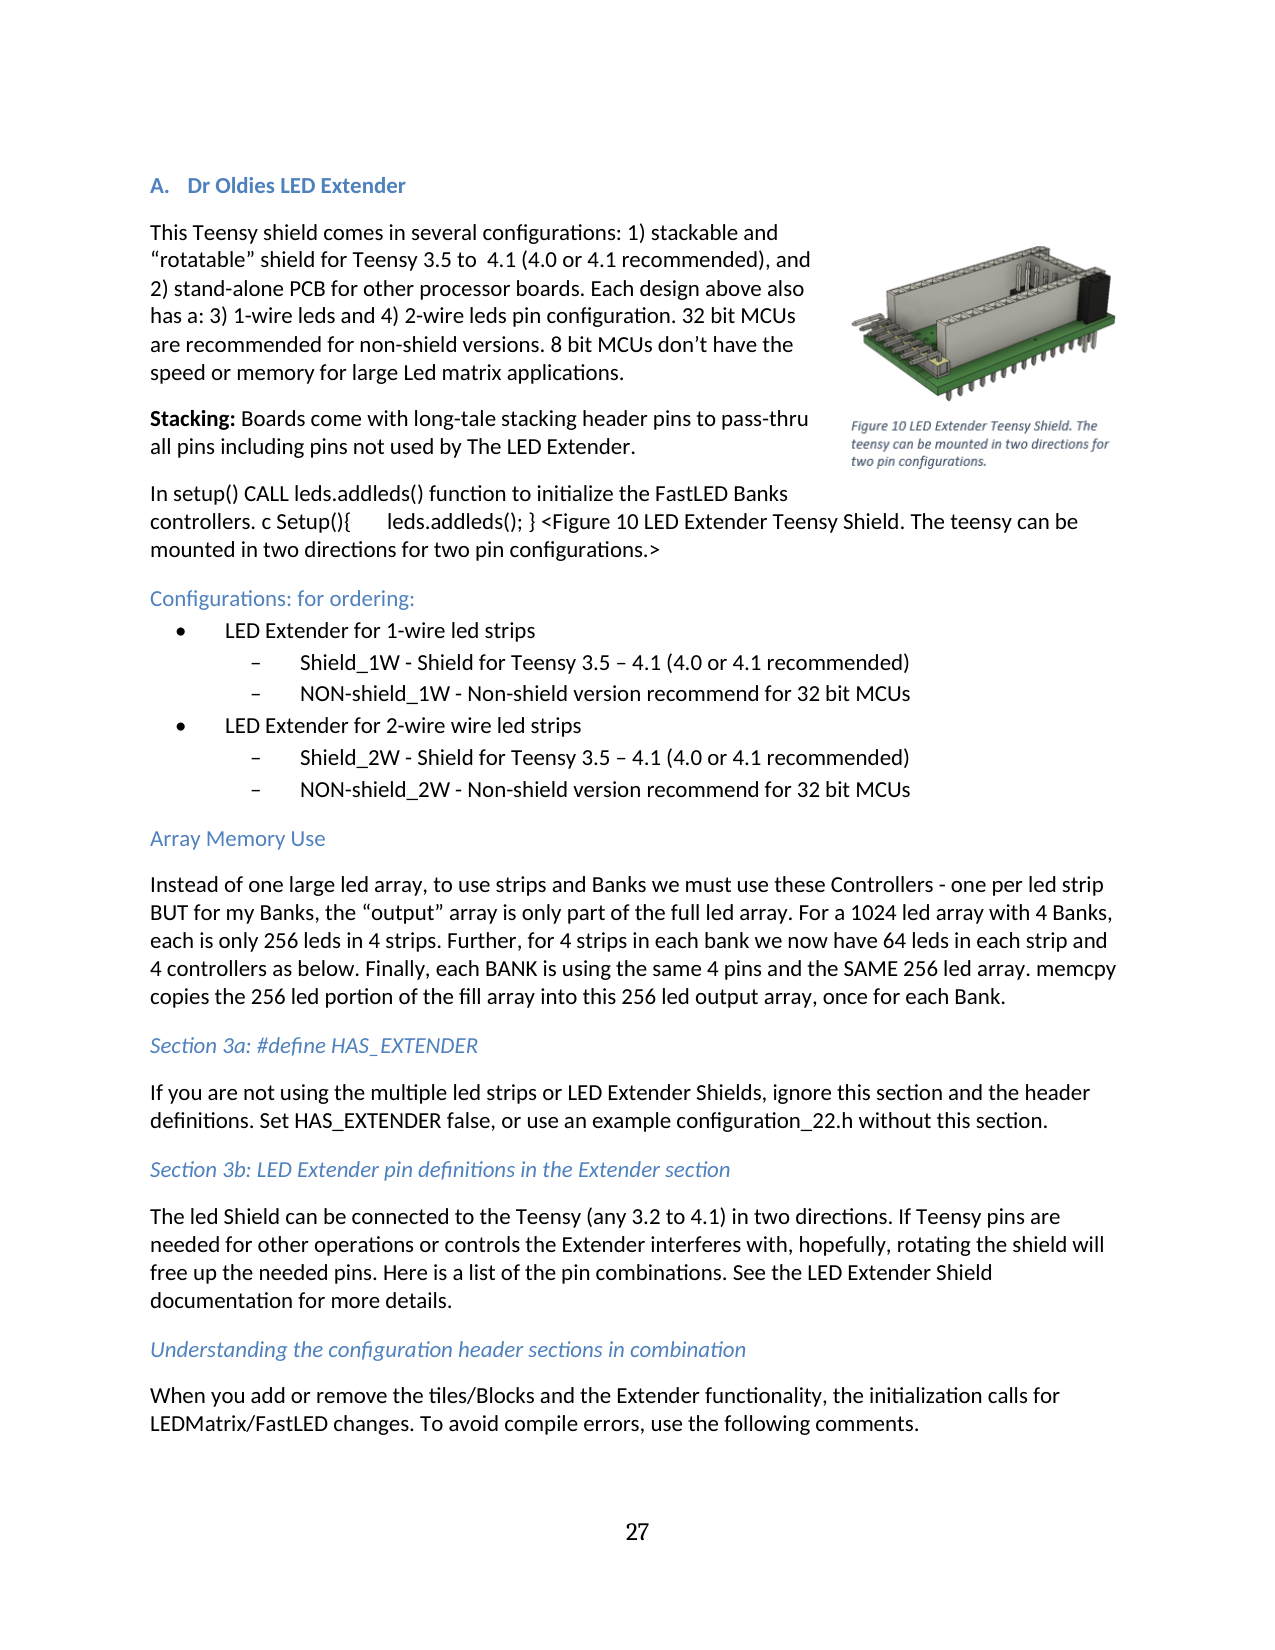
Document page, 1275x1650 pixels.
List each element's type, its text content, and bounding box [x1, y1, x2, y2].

subtitle Section 3a: #define HAS_EXTENDER [150, 1031, 1125, 1059]
text Instead of one large led array, to use strips and Banks we must use these Controllers - one per led strip BUT for my Banks, the “output” array is only part of the full led array. For a 1024 led array with 4 Banks, each is only 256 leds in 4 strips. Further, for 4 strips in each bank we now have 64 leds in each strip and 4 controllers as below. Finally, each BANK is using the same 4 pins and the SAME 256 led array. memcpy copies the 256 led portion of the fill array into this 256 led output array, once for each Bank. [150, 870, 1125, 1011]
text When you add or remove the tiles/Blocks and the Extender functionality, the initialization calls for LEDMatrix/FastLED changes. To avoid compile errors, use the following comments. [150, 1381, 1125, 1437]
list Shield_2W - Shield for Teensy 3.5 – 4.1 (4.0 or 4.1 recommended) [250, 743, 1125, 771]
list LED Extender for 2-wire wire led strips [175, 711, 1125, 739]
subtitle Dr Oldies LED Extender [150, 171, 1125, 199]
subtitle Section 3b: LED Extender pin definitions in the Extender section [150, 1155, 1125, 1183]
list NON-shield_1W - Non-shield version recommend for 32 bit MCUs [250, 679, 1125, 707]
subtitle Understanding the configuration header sections in combination [150, 1335, 1125, 1363]
text In setup() CALL leds.addleds() function to initialize the FastLED Banks controllers. c Setup(){ leds.addleds(); } <Figure 10 LED Extender Teensy Shield. The teensy can be mounted in two directions for two pin configurations.> [150, 479, 1125, 563]
text The led Shield can be connected to the Teensy (any 3.2 to 4.1) in two directions. If Teensy pins are needed for other operations or controls the Extender interferes with, hopefully, rotating the shield will free up the needed pins. Here is a list of the pin combinations. See the LED Extender Shield documentation for more details. [150, 1202, 1125, 1314]
text Stacking: Boards come with long-tale stacking header pins to pass-thru all pins including pins not used by The LED Extender. [150, 404, 832, 461]
text If you are not using the multiple led strips or LED Extender Shields, ignore this section and the header definitions. Set HAS_EXTENDER false, or use an example configuration_22.h without this section. [150, 1078, 1125, 1134]
text This Teensy shield comes in several configurations: 1) stackable and “rotatable” shield for Teensy 3.5 to 4.1 (4.0 or 4.1 recommended), and 2) stand-alone PCB for other processor boards. Each design above also has a: 3) 1-wire leds and 4) 2-wire leds pin configuration. 32 bit MCUs are recommended for non-shield versions. 8 bit MCUs don’t have the speed or memory for large Led matrix applications. [150, 218, 1125, 386]
picture [832, 219, 1123, 472]
list NON-shield_2W - Non-shield version recommend for 32 bit MCUs [250, 775, 1125, 803]
subtitle Configurations: for ordering: [150, 584, 1125, 612]
list Shield_1W - Shield for Teensy 3.5 – 4.1 (4.0 or 4.1 recommended) [250, 648, 1125, 676]
subtitle Array Memory Use [150, 824, 1125, 852]
list LED Extender for 1-wire led strips [175, 616, 1125, 644]
